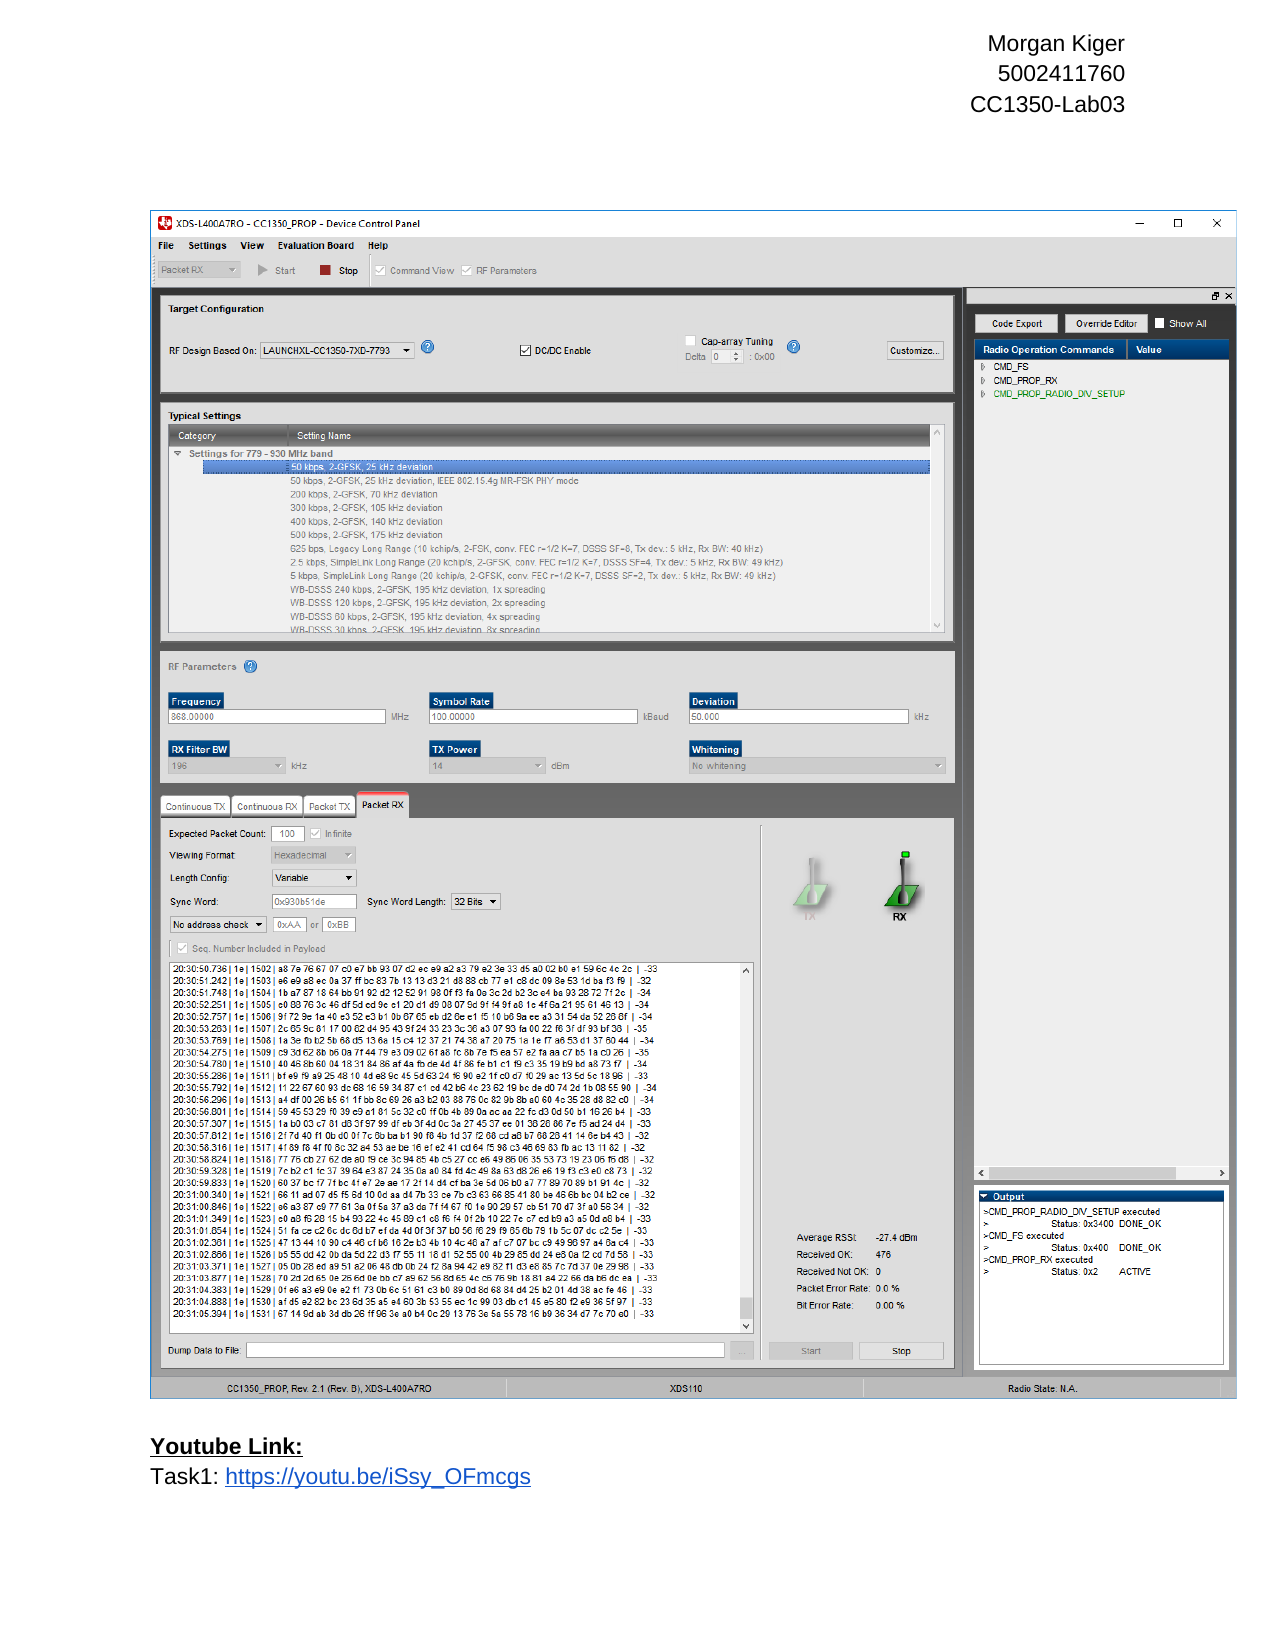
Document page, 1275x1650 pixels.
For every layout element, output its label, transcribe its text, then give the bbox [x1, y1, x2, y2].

picture [150, 210, 1237, 1399]
text Task1: https://youtu.be/iSsy_OFmcgs [150, 1463, 1125, 1490]
text Youtube Link: [150, 1433, 1125, 1459]
